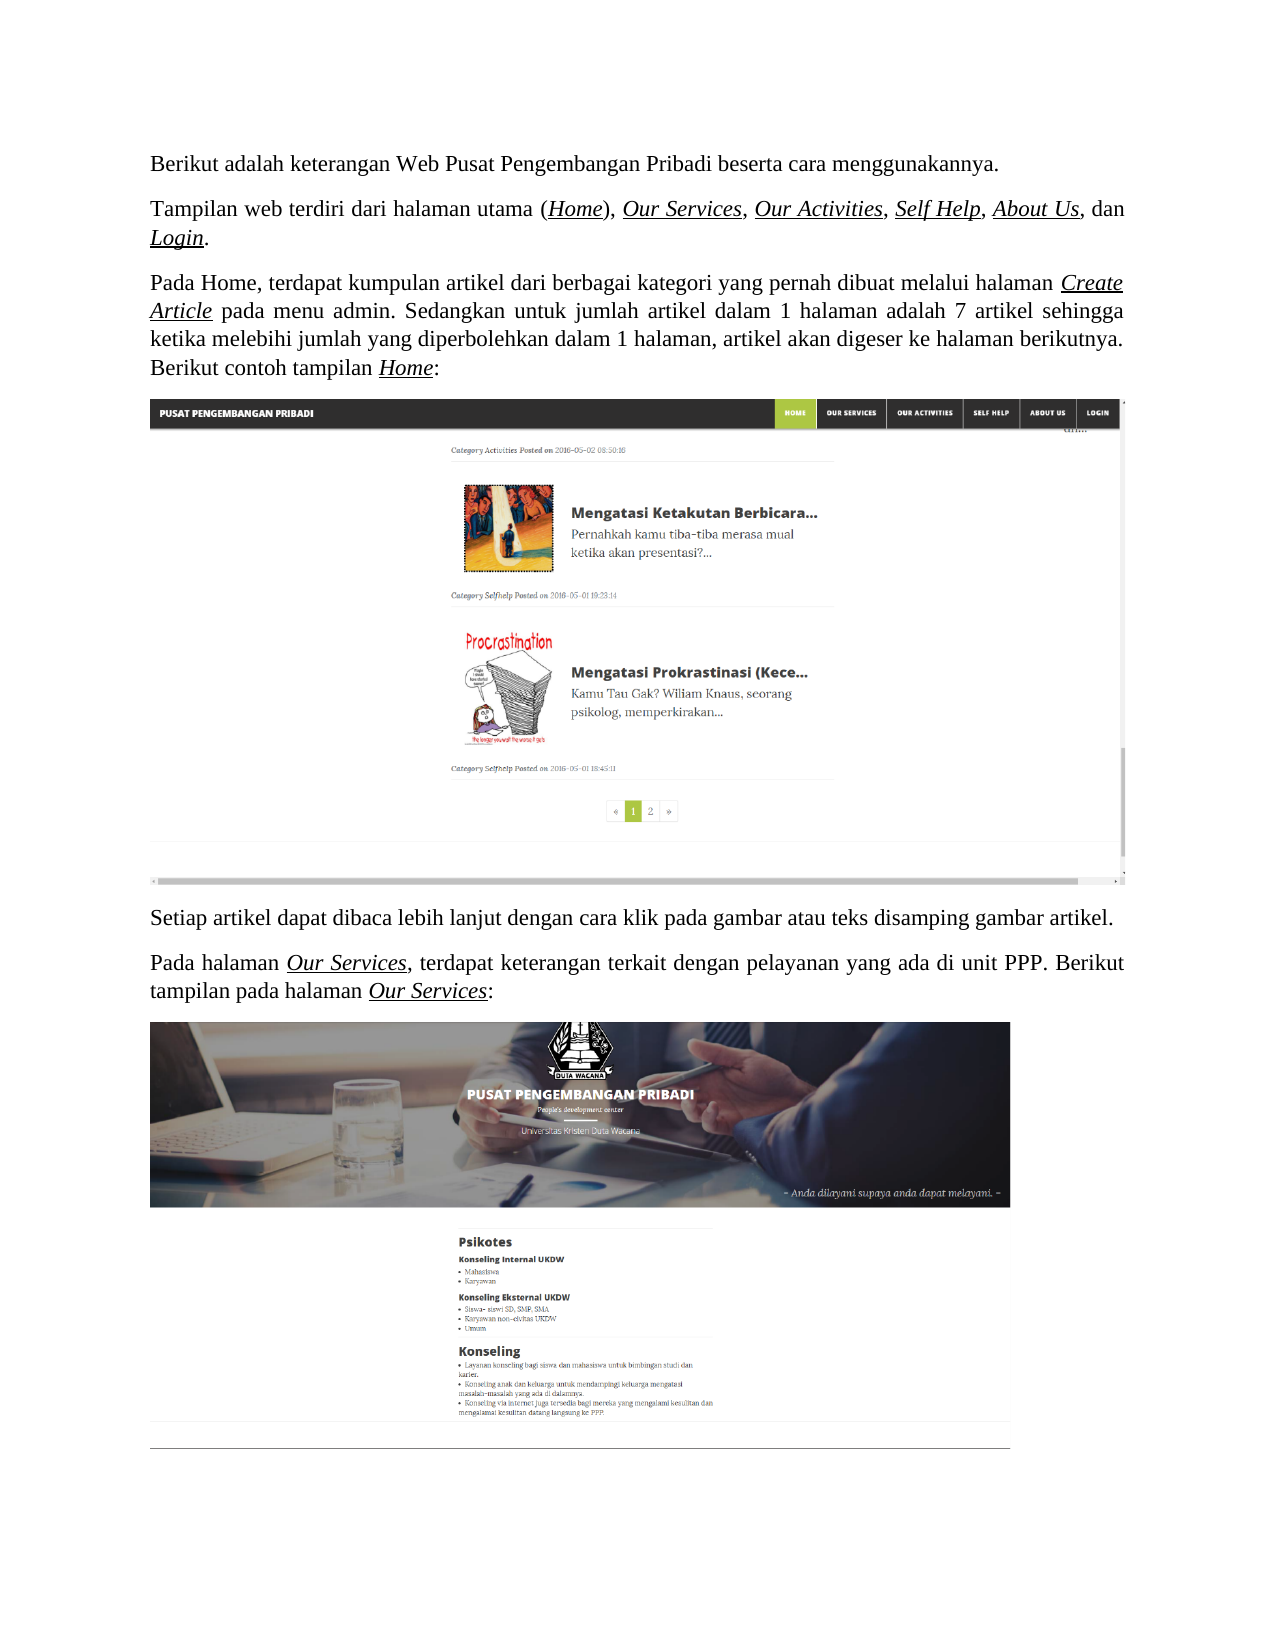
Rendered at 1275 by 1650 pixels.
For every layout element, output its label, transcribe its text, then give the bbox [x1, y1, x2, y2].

text Pada Home, terdapat kumpulan artikel dari berbagai kategori yang pernah dibuat melalui halaman Create Article pada menu admin. Sedangkan untuk jumlah artikel dalam 1 halaman adalah 7 artikel sehingga ketika melebihi jumlah yang diperbolehkan dalam 1 halaman, artikel akan digeser ke halaman berikutnya. Berikut contoh tampilan Home: [150, 269, 1125, 380]
text Setiap artikel dapat dibaca lebih lanjut dengan cara klik pada gambar atau teks disamping gambar artikel. [150, 904, 1125, 930]
picture [150, 399, 1125, 885]
text Berikut adalah keterangan Web Pusat Pengembangan Pribadi beserta cara menggunakannya. [150, 150, 1125, 176]
picture [150, 1022, 1011, 1449]
text Tampilan web terdiri dari halaman utama (Home), Our Services, Our Activities, Self Help, About Us, dan Login. [150, 195, 1125, 250]
text Pada halaman Our Services, terdapat keterangan terkait dengan pelayanan yang ada di unit PPP. Berikut tampilan pada halaman Our Services: [150, 949, 1125, 1003]
